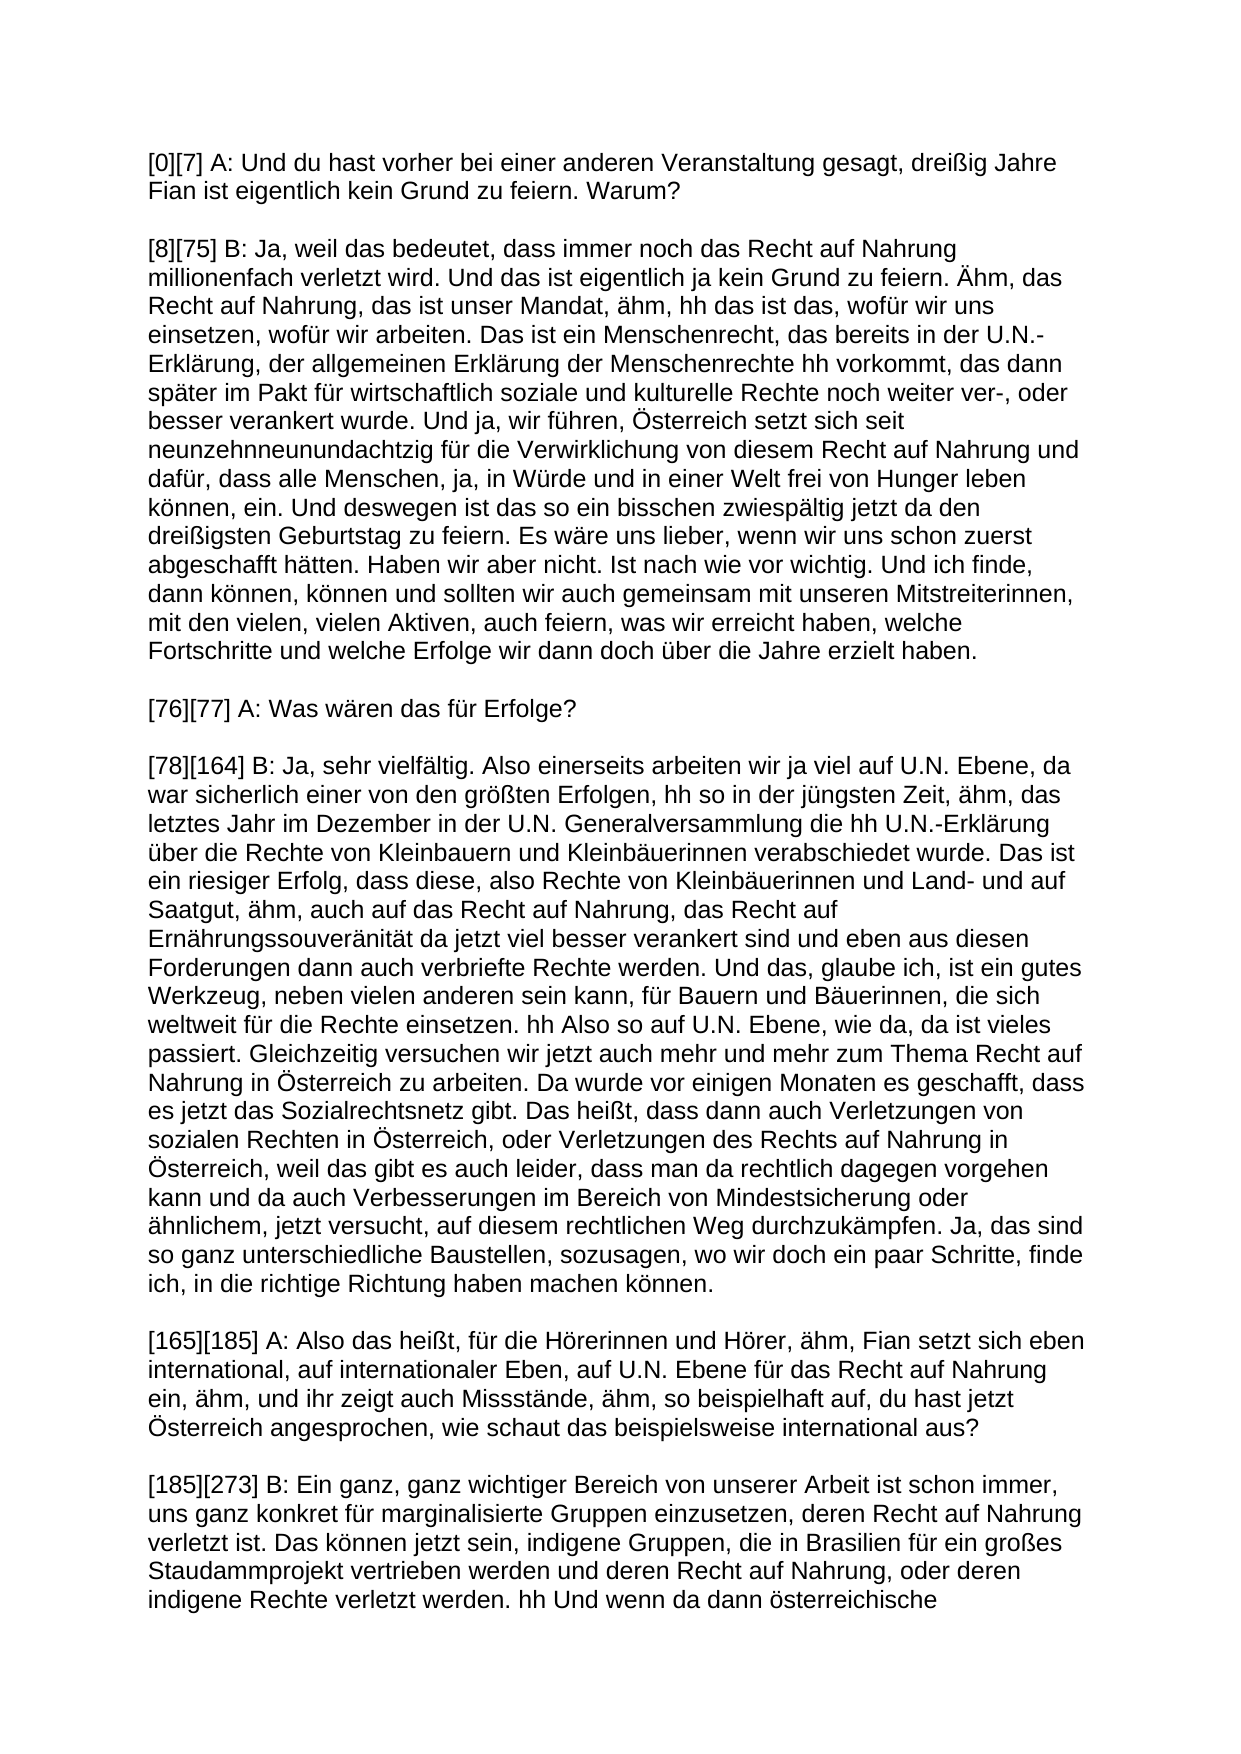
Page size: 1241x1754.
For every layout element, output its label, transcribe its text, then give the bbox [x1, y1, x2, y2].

text [8][75] B: Ja, weil das bedeutet, dass immer noch das Recht auf Nahrung millionenfach verletzt wird. Und das ist eigentlich ja kein Grund zu feiern. Ähm, das Recht auf Nahrung, das ist unser Mandat, ähm, hh das ist das, wofür wir uns einsetzen, wofür wir arbeiten. Das ist ein Menschenrecht, das bereits in der U.N.-Erklärung, der allgemeinen Erklärung der Menschenrechte hh vorkommt, das dann später im Pakt für wirtschaftlich soziale und kulturelle Rechte noch weiter ver-, oder besser verankert wurde. Und ja, wir führen, Österreich setzt sich seit neunzehnneunundachtzig für die Verwirklichung von diesem Recht auf Nahrung und dafür, dass alle Menschen, ja, in Würde und in einer Welt frei von Hunger leben können, ein. Und deswegen ist das so ein bisschen zwiespältig jetzt da den dreißigsten Geburtstag zu feiern. Es wäre uns lieber, wenn wir uns schon zuerst abgeschafft hätten. Haben wir aber nicht. Ist nach wie vor wichtig. Und ich finde, dann können, können und sollten wir auch gemeinsam mit unseren Mitstreiterinnen, mit den vielen, vielen Aktiven, auch feiern, was wir erreicht haben, welche Fortschritte und welche Erfolge wir dann doch über die Jahre erzielt haben. [148, 234, 1093, 665]
text [76][77] A: Was wären das für Erfolge? [148, 694, 1093, 723]
text [0][7] A: Und du hast vorher bei einer anderen Veranstaltung gesagt, dreißig Jahre Fian ist eigentlich kein Grund zu feiern. Warum? [148, 148, 1093, 205]
text [165][185] A: Also das heißt, für die Hörerinnen und Hörer, ähm, Fian setzt sich eben international, auf internationaler Eben, auf U.N. Ebene für das Recht auf Nahrung ein, ähm, und ihr zeigt auch Missstände, ähm, so beispielhaft auf, du hast jetzt Österreich angesprochen, wie schaut das beispielsweise international aus? [148, 1326, 1093, 1441]
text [148, 1470, 1093, 1614]
text [78][164] B: Ja, sehr vielfältig. Also einerseits arbeiten wir ja viel auf U.N. Ebene, da war sicherlich einer von den größten Erfolgen, hh so in der jüngsten Zeit, ähm, das letztes Jahr im Dezember in der U.N. Generalversammlung die hh U.N.-Erklärung über die Rechte von Kleinbauern und Kleinbäuerinnen verabschiedet wurde. Das ist ein riesiger Erfolg, dass diese, also Rechte von Kleinbäuerinnen und Land- und auf Saatgut, ähm, auch auf das Recht auf Nahrung, das Recht auf Ernährungssouveränität da jetzt viel besser verankert sind und eben aus diesen Forderungen dann auch verbriefte Rechte werden. Und das, glaube ich, ist ein gutes Werkzeug, neben vielen anderen sein kann, für Bauern und Bäuerinnen, die sich weltweit für die Rechte einsetzen. hh Also so auf U.N. Ebene, wie da, da ist vieles passiert. Gleichzeitig versuchen wir jetzt auch mehr und mehr zum Thema Recht auf Nahrung in Österreich zu arbeiten. Da wurde vor einigen Monaten es geschafft, dass es jetzt das Sozialrechtsnetz gibt. Das heißt, dass dann auch Verletzungen von sozialen Rechten in Österreich, oder Verletzungen des Rechts auf Nahrung in Österreich, weil das gibt es auch leider, dass man da rechtlich dagegen vorgehen kann und da auch Verbesserungen im Bereich von Mindestsicherung oder ähnlichem, jetzt versucht, auf diesem rechtlichen Weg durchzukämpfen. Ja, das sind so ganz unterschiedliche Baustellen, sozusagen, wo wir doch ein paar Schritte, finde ich, in die richtige Richtung haben machen können. [148, 751, 1093, 1298]
